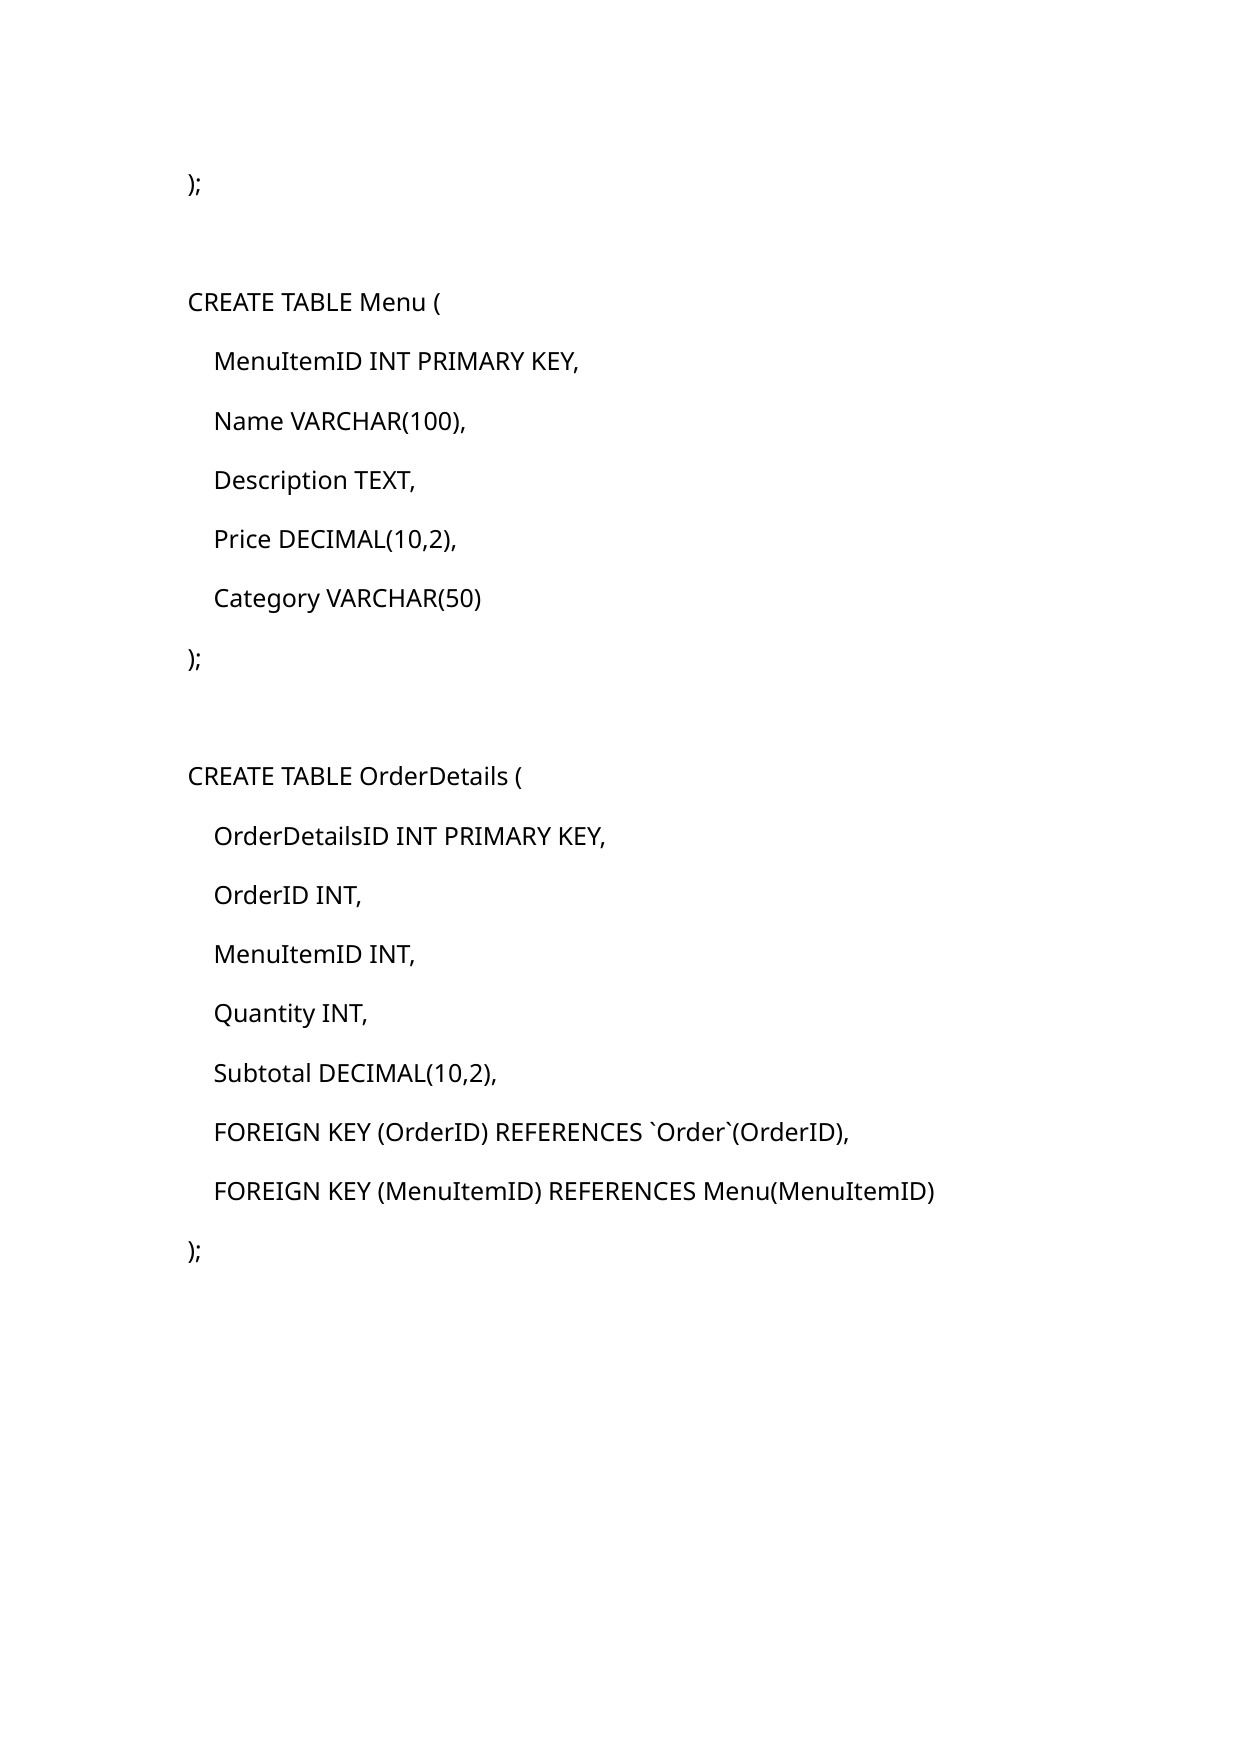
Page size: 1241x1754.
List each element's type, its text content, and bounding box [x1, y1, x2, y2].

text OrderDetailsID INT PRIMARY KEY, [187, 816, 1053, 854]
text Name VARCHAR(100), [187, 402, 1053, 439]
text ); [187, 1231, 1053, 1269]
text CREATE TABLE Menu ( [187, 283, 1053, 321]
text FOREIGN KEY (OrderID) REFERENCES `Order`(OrderID), [187, 1113, 1053, 1150]
text ); [187, 164, 1053, 202]
text Subtotal DECIMAL(10,2), [187, 1053, 1053, 1091]
text MenuItemID INT PRIMARY KEY, [187, 342, 1053, 380]
text MenuItemID INT, [187, 935, 1053, 972]
text Quantity INT, [187, 994, 1053, 1032]
text Category VARCHAR(50) [187, 579, 1053, 617]
text FOREIGN KEY (MenuItemID) REFERENCES Menu(MenuItemID) [187, 1172, 1053, 1209]
text OrderID INT, [187, 876, 1053, 913]
text ); [187, 639, 1053, 676]
text Price DECIMAL(10,2), [187, 520, 1053, 558]
text Description TEXT, [187, 461, 1053, 498]
text CREATE TABLE OrderDetails ( [187, 757, 1053, 795]
